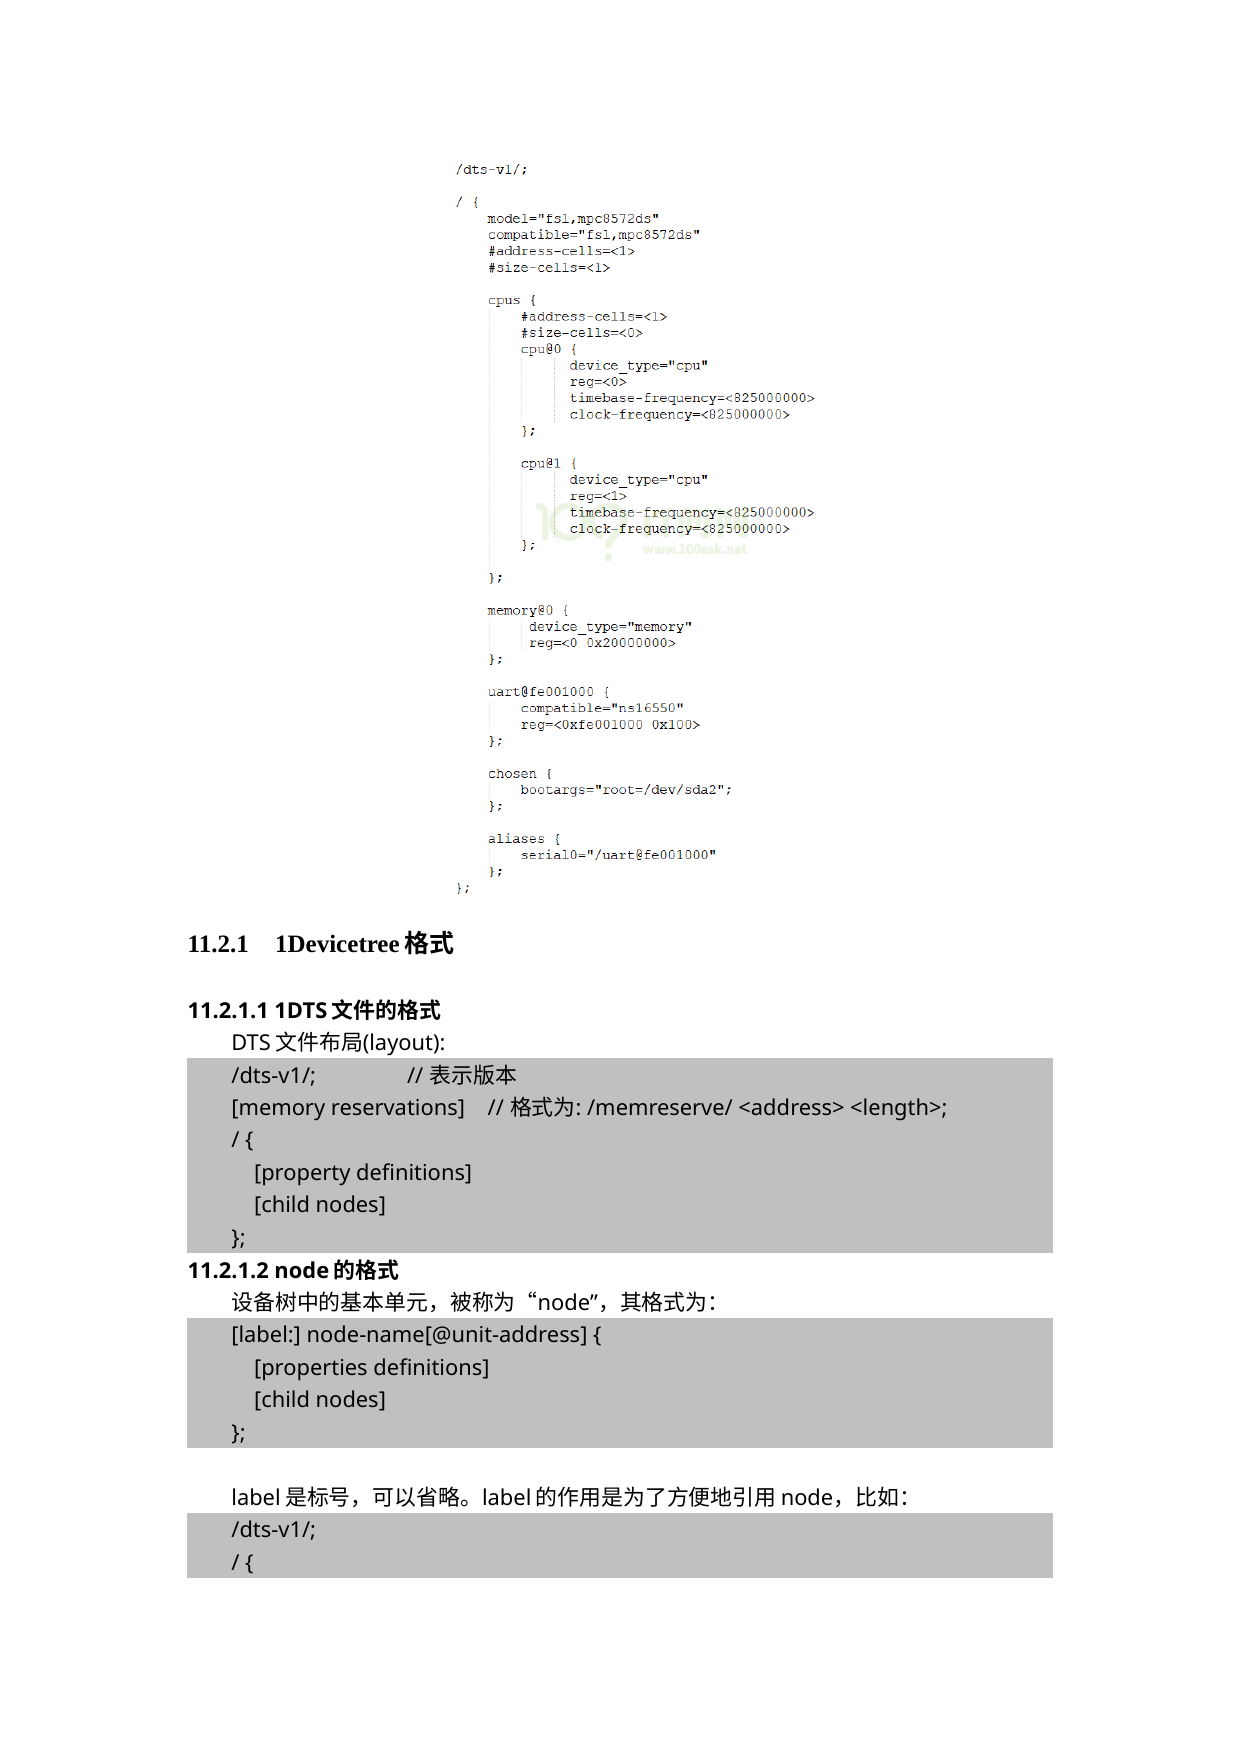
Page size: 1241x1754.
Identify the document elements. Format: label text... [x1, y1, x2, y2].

text [property definitions] [187, 1155, 1053, 1188]
text label是标号，可以省略。label的作用是为了方便地引用node，比如： [187, 1480, 1053, 1513]
text }; [187, 1415, 1053, 1448]
subtitle 11.2.1.2 node的格式 [187, 1253, 1053, 1285]
text [memory reservations] // 格式为: /memreserve/ <address> <length>; [187, 1090, 1053, 1123]
text [label:] node-name[@unit-address] { [187, 1318, 1053, 1350]
subtitle 11.2.1 1Devicetree格式 [187, 909, 1053, 974]
text [child nodes] [187, 1383, 1053, 1415]
text 设备树中的基本单元，被称为“node”，其格式为： [187, 1285, 1053, 1318]
text / { [187, 1123, 1053, 1155]
subtitle 11.2.1.1 1DTS文件的格式 [187, 993, 1053, 1025]
text [child nodes] [187, 1188, 1053, 1220]
text }; [187, 1220, 1053, 1253]
text /dts-v1/; [187, 1513, 1053, 1545]
text / { [187, 1545, 1053, 1578]
text /dts-v1/; // 表示版本 [187, 1058, 1053, 1090]
text DTS文件布局(layout): [187, 1025, 1053, 1058]
picture [454, 162, 830, 903]
text [properties definitions] [187, 1350, 1053, 1383]
